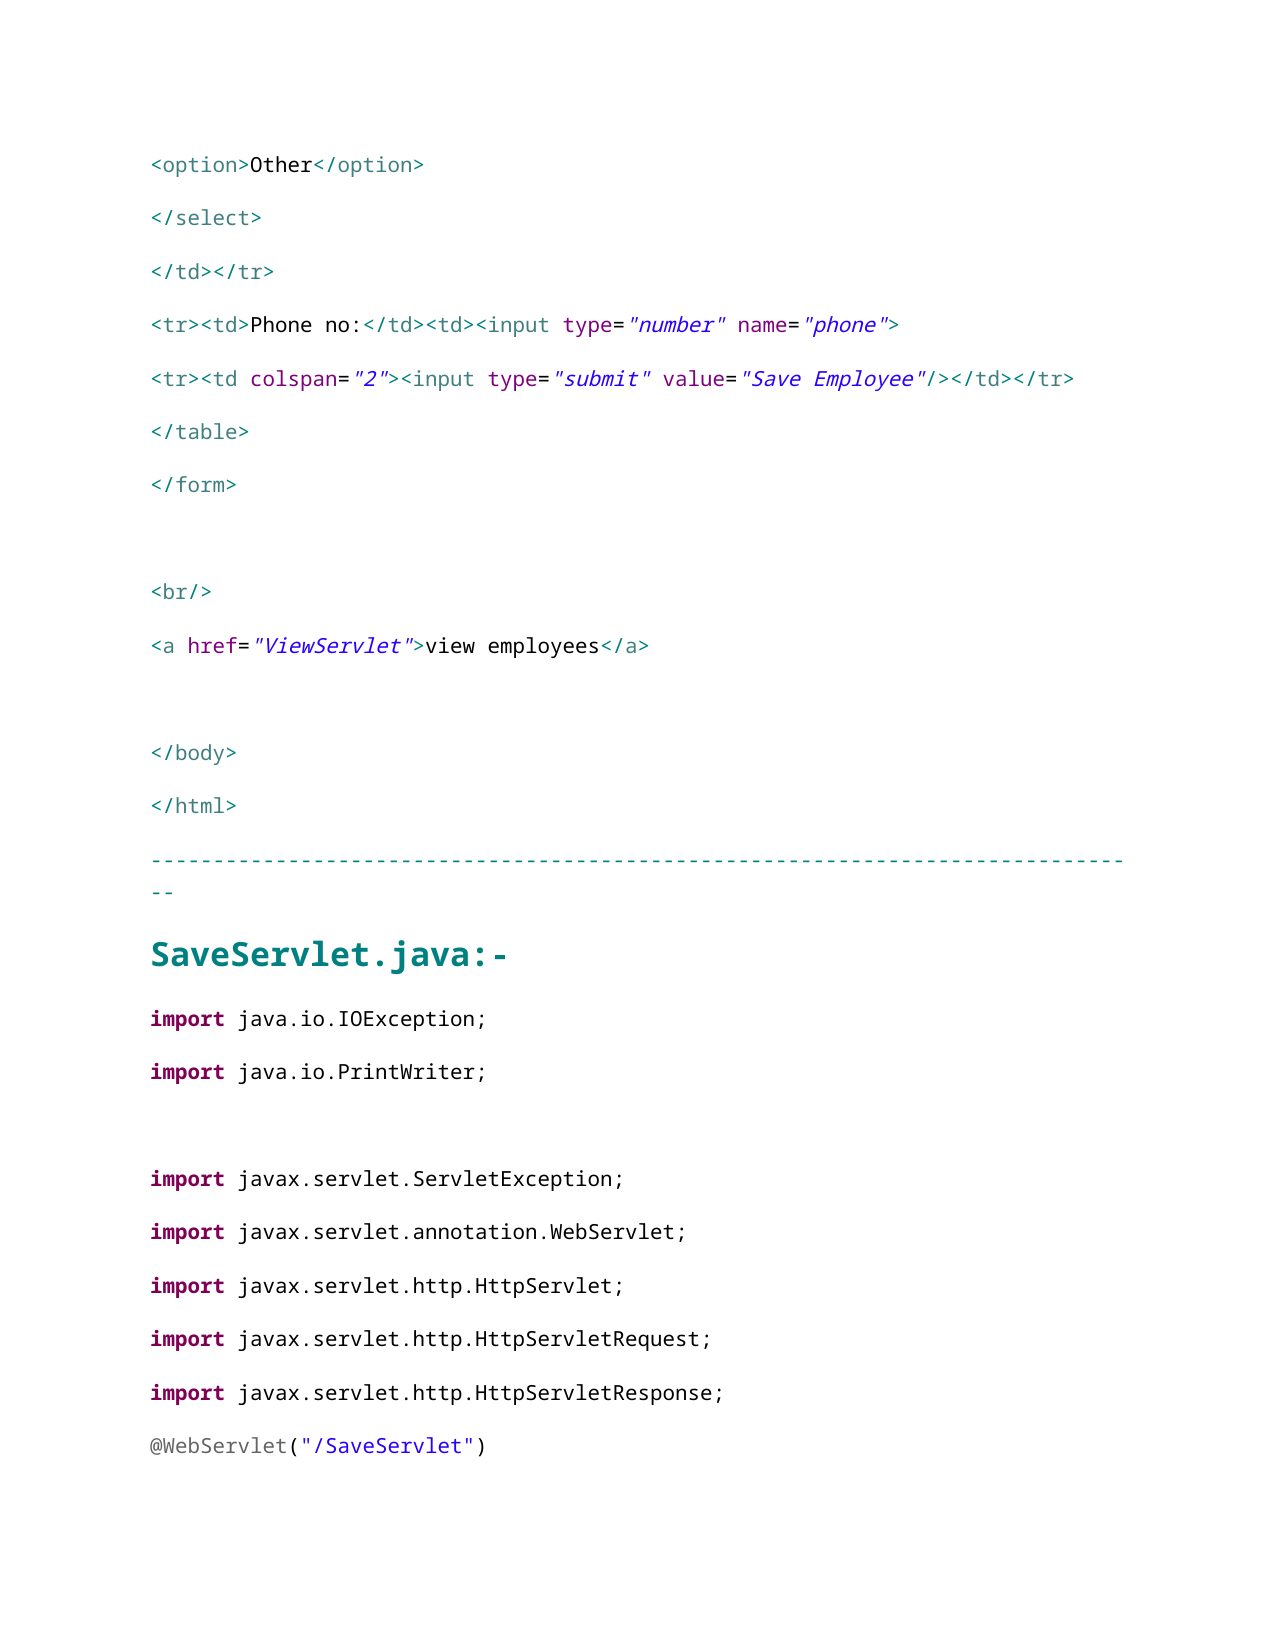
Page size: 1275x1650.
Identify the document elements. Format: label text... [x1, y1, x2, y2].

text import javax.servlet.http.HttpServletRequest; [150, 1324, 1125, 1353]
text <a href="ViewServlet">view employees</a> [150, 631, 1125, 659]
text <tr><td>Phone no:</td><td><input type="number" name="phone"> [150, 310, 1125, 339]
text </td></tr> [150, 257, 1125, 285]
text import javax.servlet.annotation.WebServlet; [150, 1217, 1125, 1246]
text -------------------------------------------------------------------------------- [150, 845, 1125, 906]
text import javax.servlet.ServletException; [150, 1164, 1125, 1192]
text import java.io.PrintWriter; [150, 1057, 1125, 1086]
text </select> [150, 203, 1125, 232]
text SaveServlet.java:- [150, 931, 1125, 976]
text </body> [150, 738, 1125, 766]
text <br/> [150, 577, 1125, 606]
text import javax.servlet.http.HttpServlet; [150, 1271, 1125, 1299]
text </html> [150, 791, 1125, 820]
text </table> [150, 417, 1125, 446]
text import java.io.IOException; [150, 1004, 1125, 1032]
text @WebServlet("/SaveServlet") [150, 1431, 1125, 1460]
text <tr><td colspan="2"><input type="submit" value="Save Employee"/></td></tr> [150, 364, 1125, 392]
text </form> [150, 471, 1125, 499]
text <option>Other</option> [150, 150, 1125, 178]
text import javax.servlet.http.HttpServletResponse; [150, 1378, 1125, 1406]
